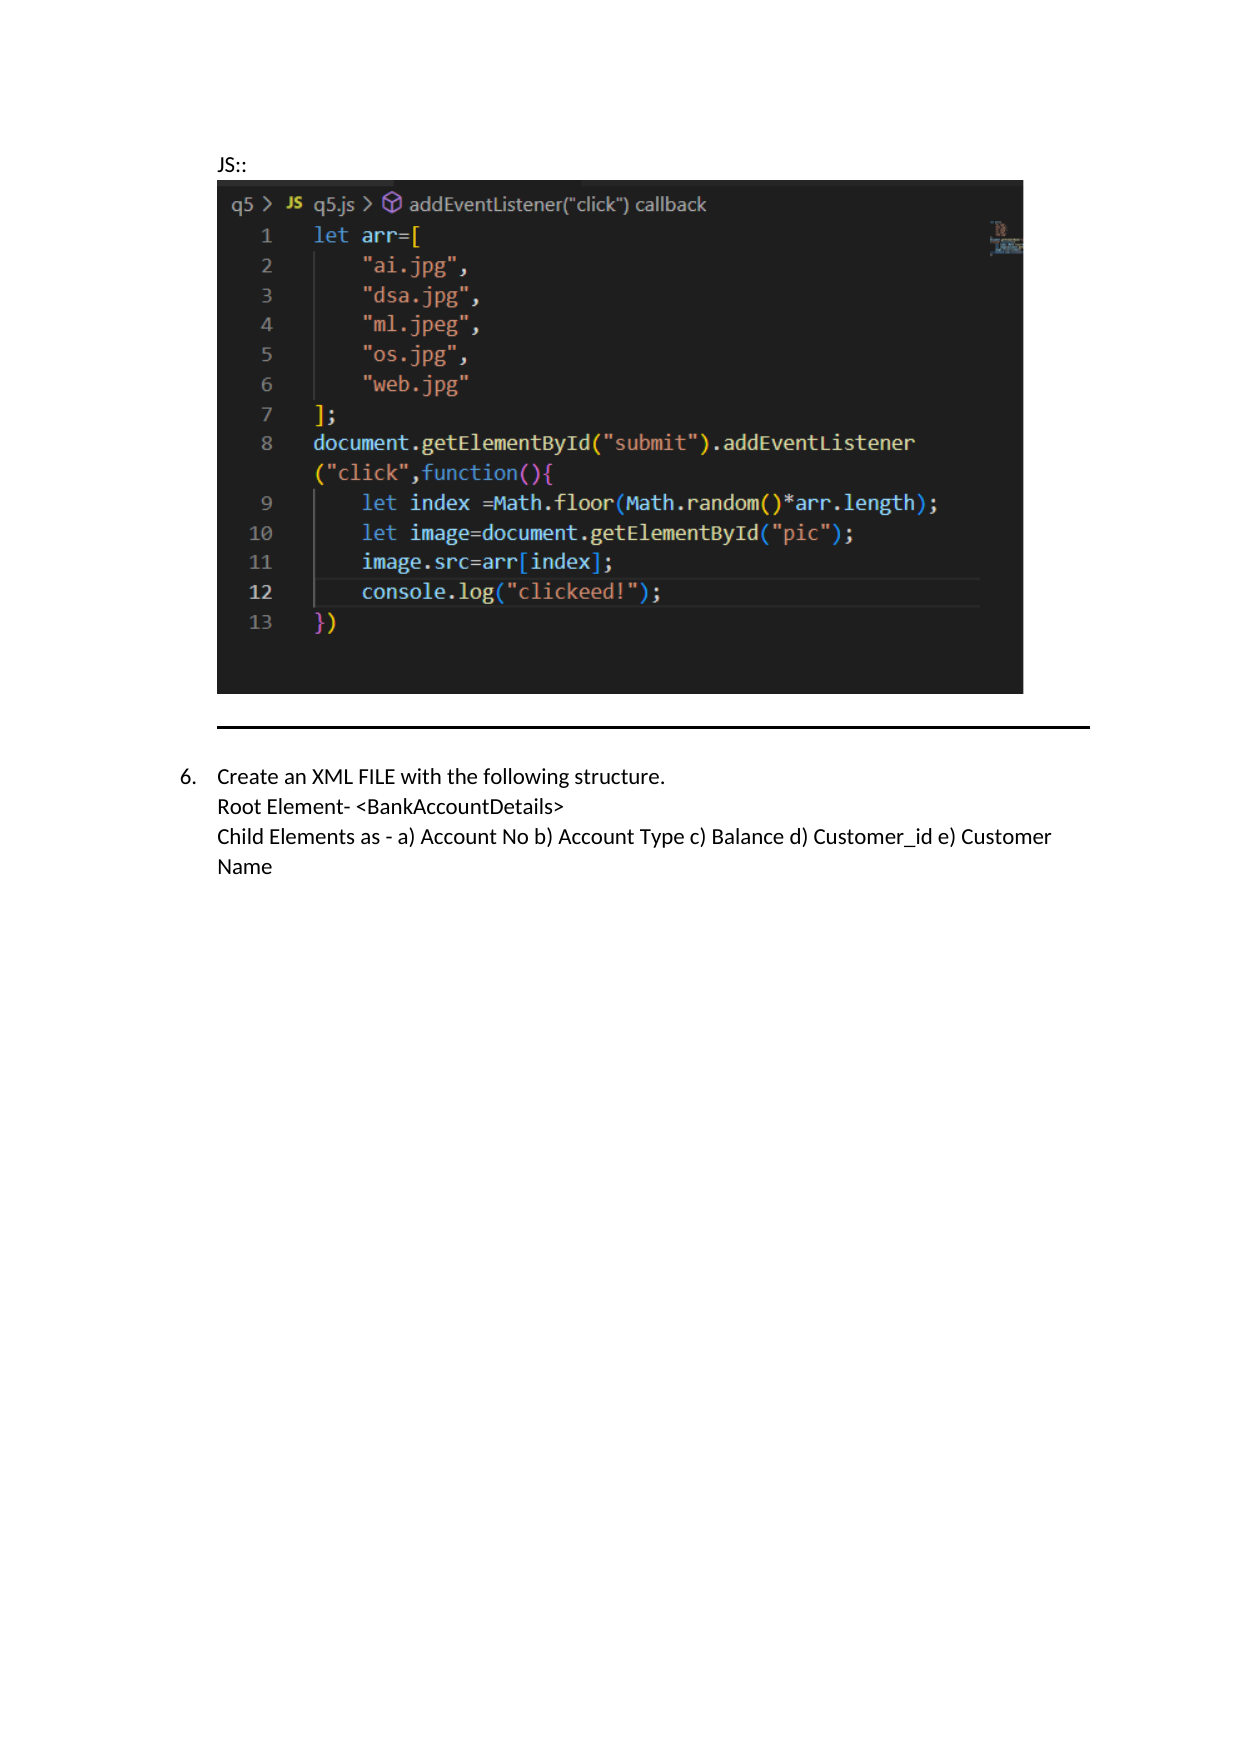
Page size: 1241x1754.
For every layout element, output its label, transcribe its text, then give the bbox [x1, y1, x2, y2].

list Child Elements as - a) Account No b) Account Type c) Balance d) Customer_id e) Customer Name [217, 822, 1090, 880]
list Root Element- <BankAccountDetails> [217, 792, 1090, 820]
picture [217, 180, 1024, 694]
list JS:: [217, 150, 1090, 178]
list Create an XML FILE with the following structure. [179, 762, 1090, 790]
